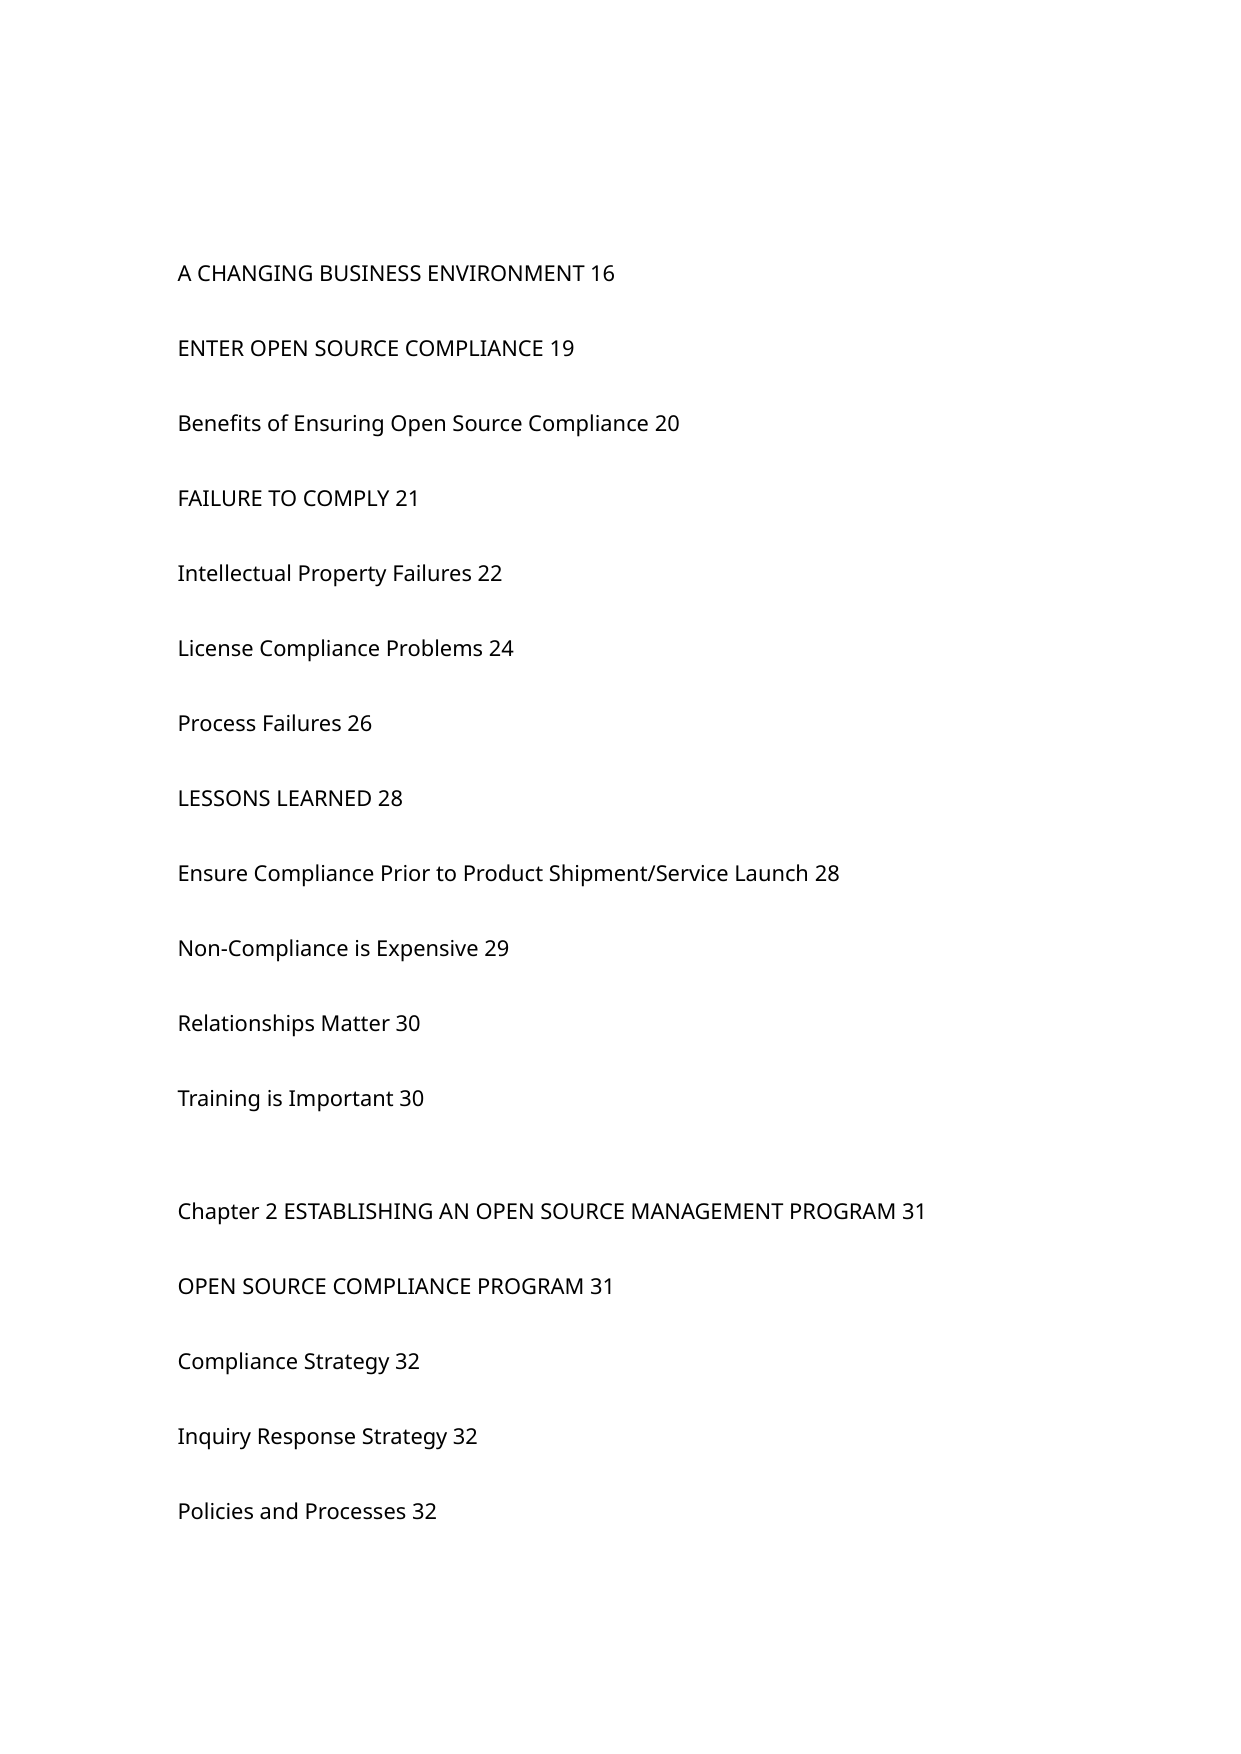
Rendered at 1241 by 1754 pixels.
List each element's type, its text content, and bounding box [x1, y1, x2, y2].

text LESSONS LEARNED 28 [177, 779, 1063, 817]
text Non-Compliance is Expensive 29 [177, 929, 1063, 967]
text Process Failures 26 [177, 704, 1063, 742]
text License Compliance Problems 24 [177, 629, 1063, 667]
text ENTER OPEN SOURCE COMPLIANCE 19 [177, 329, 1063, 367]
text Policies and Processes 32 [177, 1492, 1063, 1529]
text Chapter 2 ESTABLISHING AN OPEN SOURCE MANAGEMENT PROGRAM 31 [177, 1192, 1063, 1229]
text Intellectual Property Failures 22 [177, 554, 1063, 592]
text Relationships Matter 30 [177, 1004, 1063, 1042]
text Compliance Strategy 32 [177, 1342, 1063, 1379]
text FAILURE TO COMPLY 21 [177, 479, 1063, 517]
text A CHANGING BUSINESS ENVIRONMENT 16 [177, 254, 1063, 292]
text Ensure Compliance Prior to Product Shipment/Service Launch 28 [177, 854, 1063, 892]
text Benefits of Ensuring Open Source Compliance 20 [177, 404, 1063, 442]
text Inquiry Response Strategy 32 [177, 1417, 1063, 1454]
text OPEN SOURCE COMPLIANCE PROGRAM 31 [177, 1267, 1063, 1304]
text Training is Important 30 [177, 1079, 1063, 1117]
